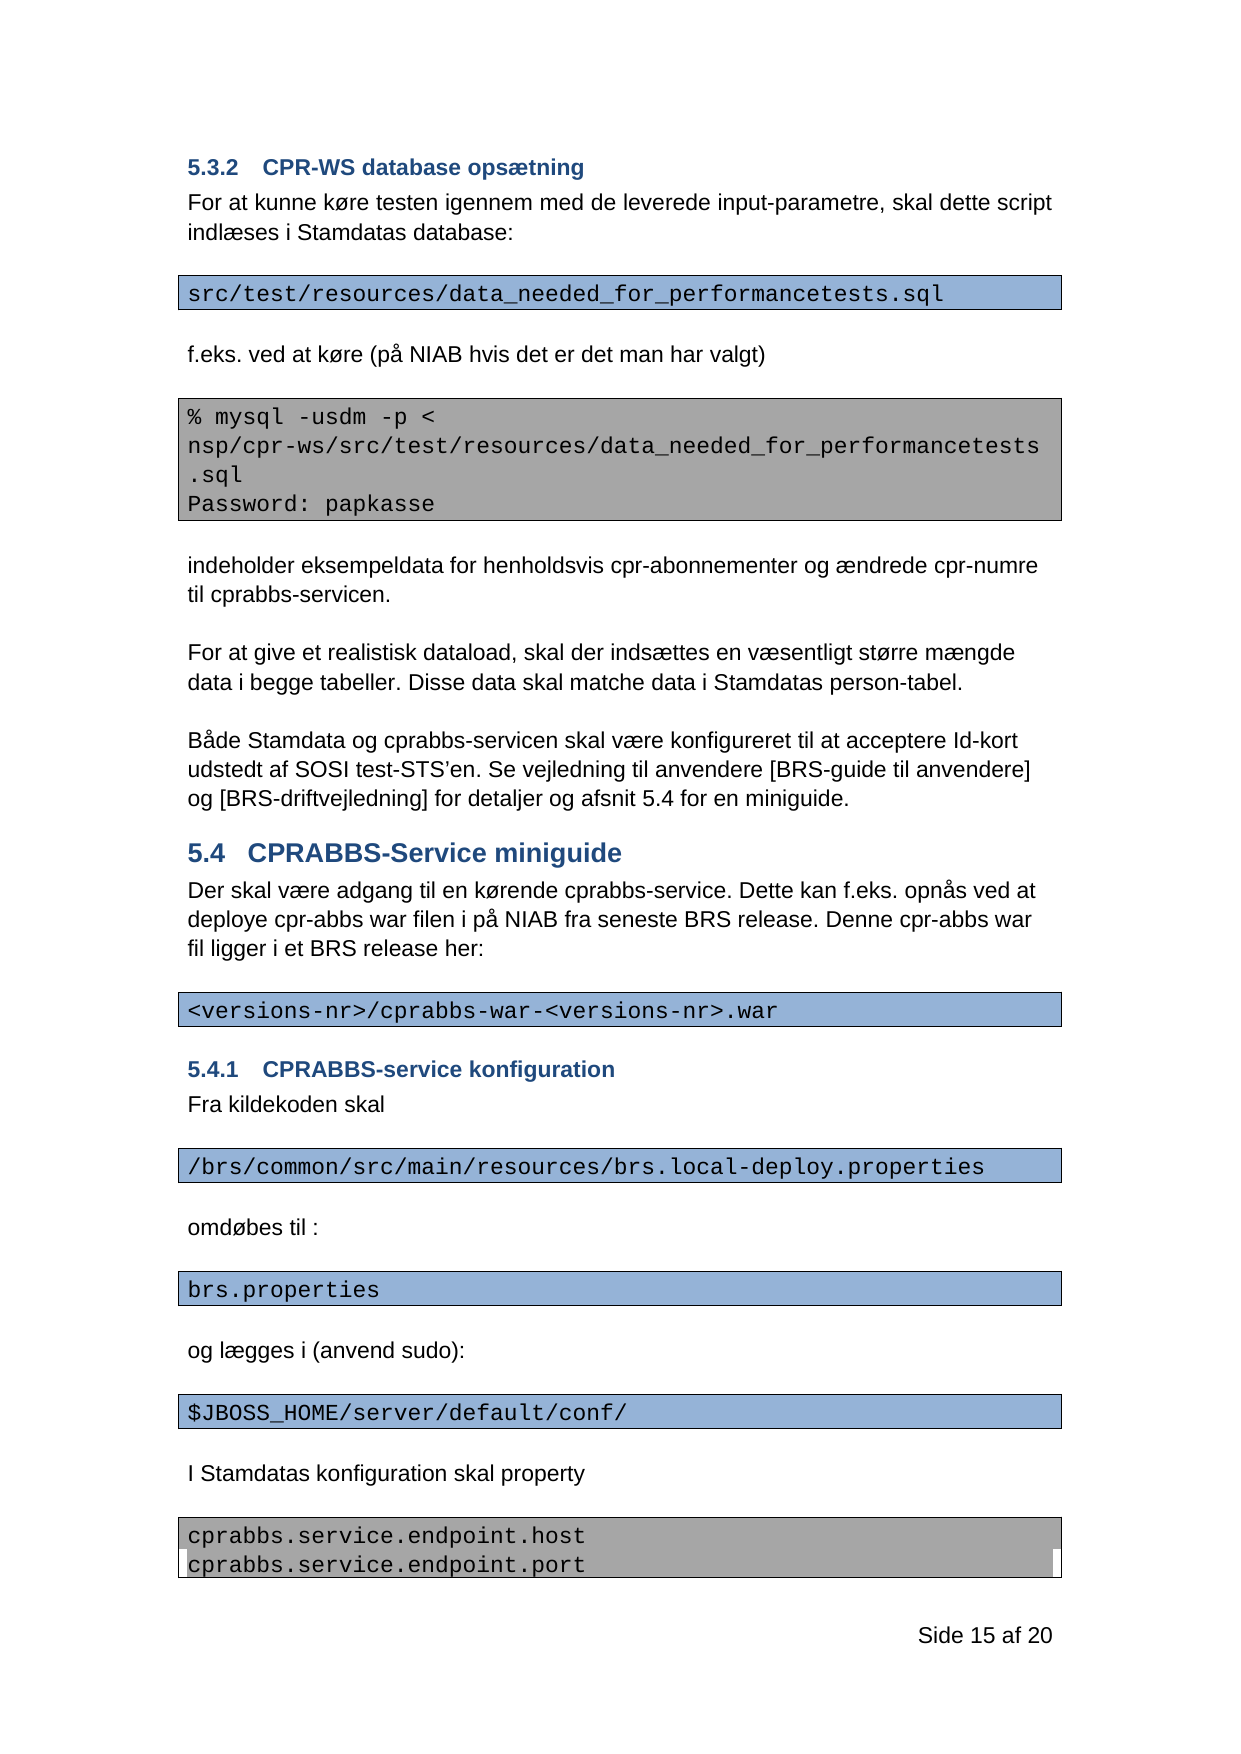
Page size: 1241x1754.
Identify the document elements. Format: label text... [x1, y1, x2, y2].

text Password: papkasse [179, 485, 1061, 520]
text indeholder eksempeldata for henholdsvis cpr-abonnementer og ændrede cpr-numre til cprabbs-servicen. [187, 550, 1053, 608]
text /brs/common/src/main/resources/brs.local-deploy.properties [179, 1149, 1061, 1182]
text For at kunne køre testen igennem med de leverede input-parametre, skal dette script indlæses i Stamdatas database: [187, 187, 1053, 246]
text % mysql -usdm -p < nsp/cpr-ws/src/test/resources/data_needed_for_performancetests.sql [179, 399, 1061, 485]
subtitle CPRABBS-Service miniguide [187, 837, 1053, 869]
subtitle CPR-WS database opsætning [187, 150, 1053, 181]
text cprabbs.service.endpoint.host [179, 1518, 1061, 1549]
subtitle CPRABBS-service konfiguration [187, 1052, 1053, 1083]
text f.eks. ved at køre (på NIAB hvis det er det man har valgt) [187, 339, 1053, 398]
text src/test/resources/data_needed_for_performancetests.sql [179, 276, 1061, 309]
text $JBOSS_HOME/server/default/conf/ [179, 1395, 1061, 1428]
text For at give et realistisk dataload, skal der indsættes en væsentligt større mængde data i begge tabeller. Disse data skal matche data i Stamdatas person-tabel. [187, 637, 1053, 696]
text omdøbes til : [187, 1212, 1053, 1242]
text Der skal være adgang til en kørende cprabbs-service. Dette kan f.eks. opnås ved at deploye cpr-abbs war filen i på NIAB fra seneste BRS release. Denne cpr-abbs war fil ligger i et BRS release her: [187, 875, 1053, 962]
text I Stamdatas konfiguration skal property [187, 1458, 1053, 1487]
text Både Stamdata og cprabbs-servicen skal være konfigureret til at acceptere Id-kort udstedt af SOSI test-STS’en. Se vejledning til anvendere [BRS-guide til anvendere] og [BRS-driftvejledning] for detaljer og afsnit 5.4 for en miniguide. [187, 725, 1053, 812]
text cprabbs.service.endpoint.port [187, 1549, 1053, 1577]
text brs.properties [179, 1272, 1061, 1305]
text Fra kildekoden skal [187, 1089, 1053, 1119]
text <versions-nr>/cprabbs-war-<versions-nr>.war [179, 993, 1061, 1026]
text og lægges i (anvend sudo): [187, 1335, 1053, 1364]
